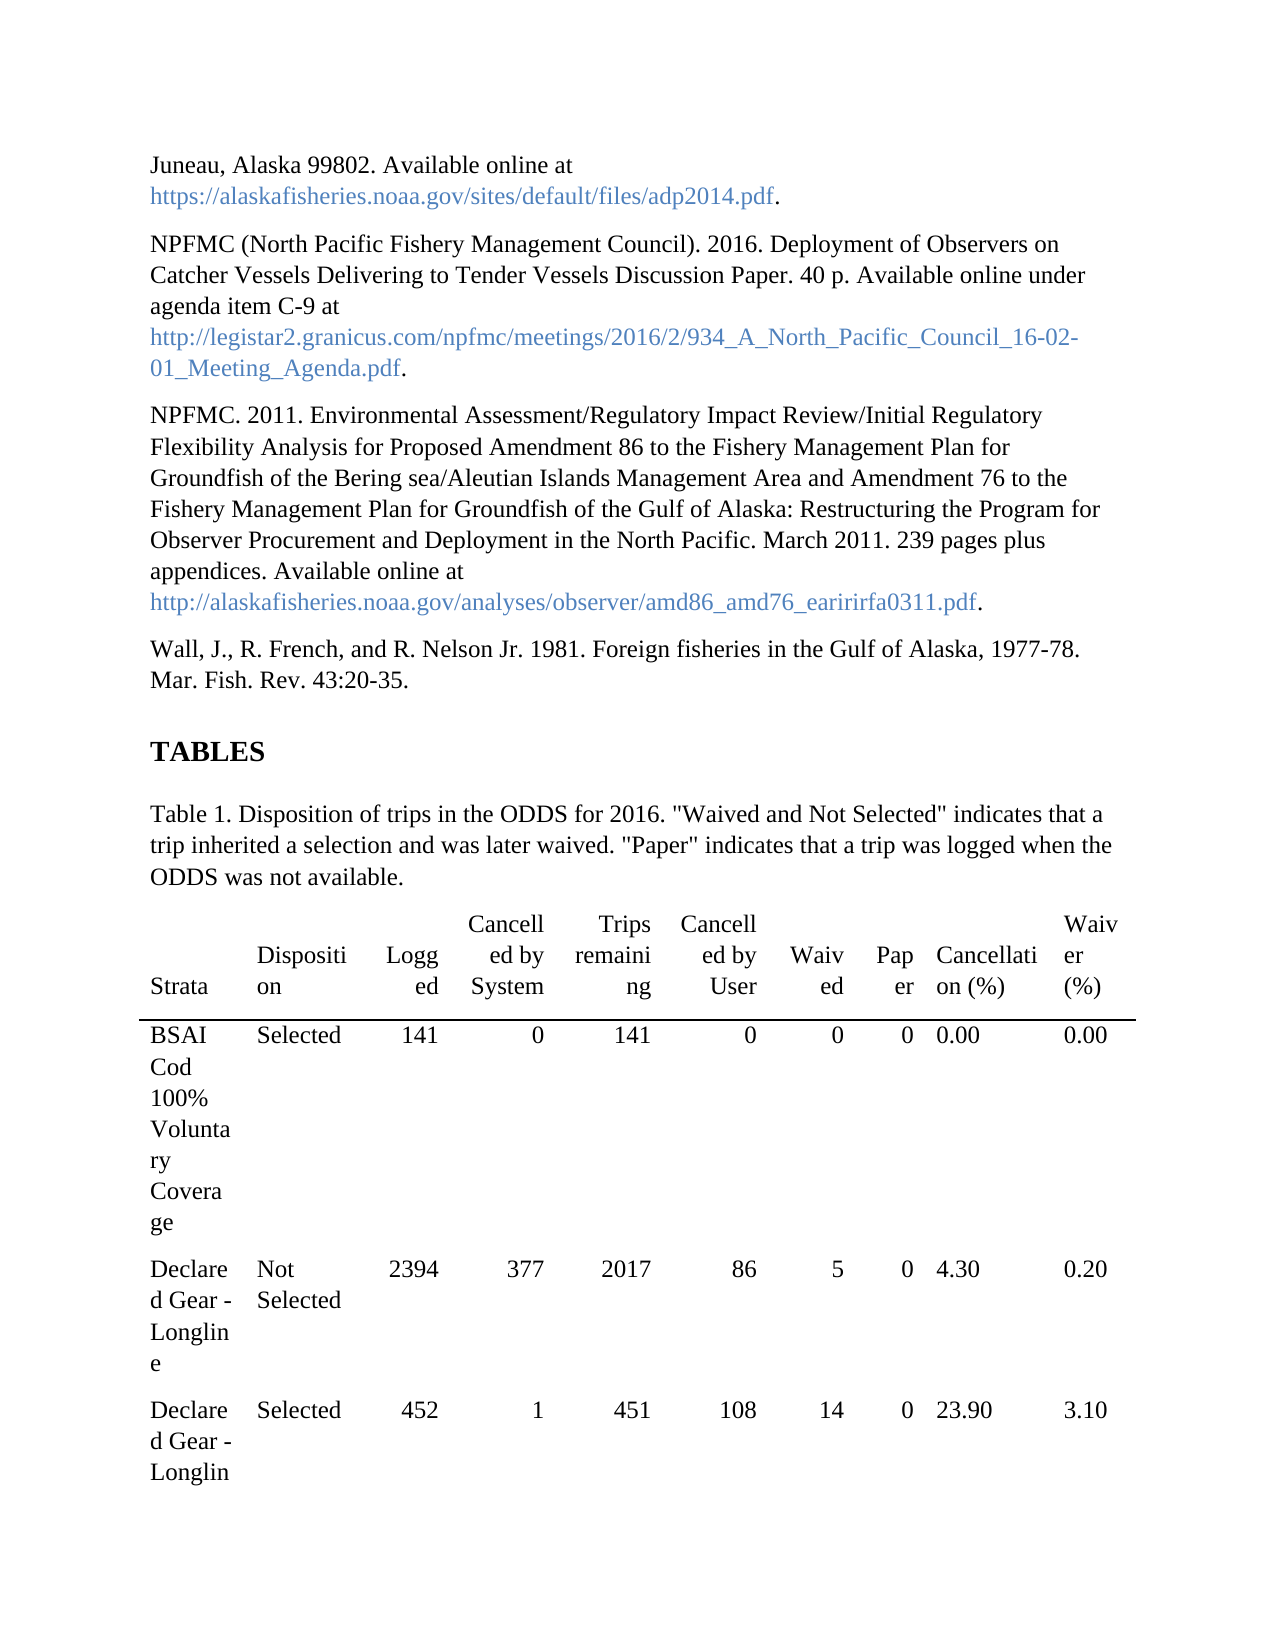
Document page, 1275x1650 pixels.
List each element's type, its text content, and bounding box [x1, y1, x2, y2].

table_header Strata [139, 909, 245, 1019]
table_header Trips remaining [555, 909, 662, 1019]
table_cell 23.90 [925, 1395, 1052, 1486]
table_header Cancelled by User [662, 909, 768, 1019]
table_cell 141 [555, 1021, 662, 1254]
table_cell Not Selected [245, 1255, 364, 1395]
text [150, 150, 1125, 210]
text NPFMC. 2011. Environmental Assessment/Regulatory Impact Review/Initial Regulatory Flexibility Analysis for Proposed Amendment 86 to the Fishery Management Plan for Groundfish of the Bering sea/Aleutian Islands Management Area and Amendment 76 to the Fishery Management Plan for Groundfish of the Gulf of Alaska: Restructuring the Program for Observer Procurement and Deployment in the North Pacific. March 2011. 239 pages plus appendices. Available online at http://alaskafisheries.noaa.gov/analyses/observer/amd86_amd76_earirirfa0311.pdf. [150, 401, 1125, 616]
table_cell 0 [768, 1021, 855, 1254]
table_cell 86 [662, 1255, 768, 1395]
table_cell 452 [364, 1395, 450, 1486]
table_cell 0.20 [1053, 1255, 1136, 1395]
table_cell 108 [662, 1395, 768, 1486]
table_cell 0.00 [1053, 1021, 1136, 1254]
text NPFMC (North Pacific Fishery Management Council). 2016. Deployment of Observers on Catcher Vessels Delivering to Tender Vessels Discussion Paper. 40 p. Available online under agenda item C-9 at http://legistar2.granicus.com/npfmc/meetings/2016/2/934_A_North_Pacific_Council_16-02-01_Meeting_Agenda.pdf. [150, 229, 1125, 382]
table_cell Selected [245, 1021, 364, 1254]
table_cell 141 [364, 1021, 450, 1254]
table_cell 2017 [555, 1255, 662, 1395]
table_header Waived [768, 909, 855, 1019]
table_header Logged [364, 909, 450, 1019]
table_cell 377 [450, 1255, 555, 1395]
text Table 1. Disposition of trips in the ODDS for 2016. "Waived and Not Selected" indicates that a trip inherited a selection and was later waived. "Paper" indicates that a trip was logged when the ODDS was not available. [150, 799, 1125, 890]
table_cell BSAI Cod 100% Voluntary Coverage [139, 1021, 245, 1254]
table_cell 1 [450, 1395, 555, 1486]
table_cell 5 [768, 1255, 855, 1395]
table_header Cancellation (%) [925, 909, 1052, 1019]
table_cell 0 [450, 1021, 555, 1254]
table_cell 0 [855, 1021, 925, 1254]
table_cell 2394 [364, 1255, 450, 1395]
table_cell 4.30 [925, 1255, 1052, 1395]
table_header Paper [855, 909, 925, 1019]
text Wall, J., R. French, and R. Nelson Jr. 1981. Foreign fisheries in the Gulf of Alaska, 1977-78. Mar. Fish. Rev. 43:20-35. [150, 634, 1125, 694]
table_cell Declared Gear - Longline [139, 1255, 245, 1395]
table_cell 0.00 [925, 1021, 1052, 1254]
table_cell 0 [855, 1255, 925, 1395]
table_header Waiver (%) [1053, 909, 1136, 1019]
table_cell 451 [555, 1395, 662, 1486]
table_cell 0 [855, 1395, 925, 1486]
table_cell 14 [768, 1395, 855, 1486]
table_cell 0 [662, 1021, 768, 1254]
table_header Disposition [245, 909, 364, 1019]
table_header Cancelled by System [450, 909, 555, 1019]
subtitle TABLES [150, 734, 1125, 768]
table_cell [139, 1395, 245, 1486]
table_cell 3.10 [1053, 1395, 1136, 1486]
table_cell Selected [245, 1395, 364, 1486]
